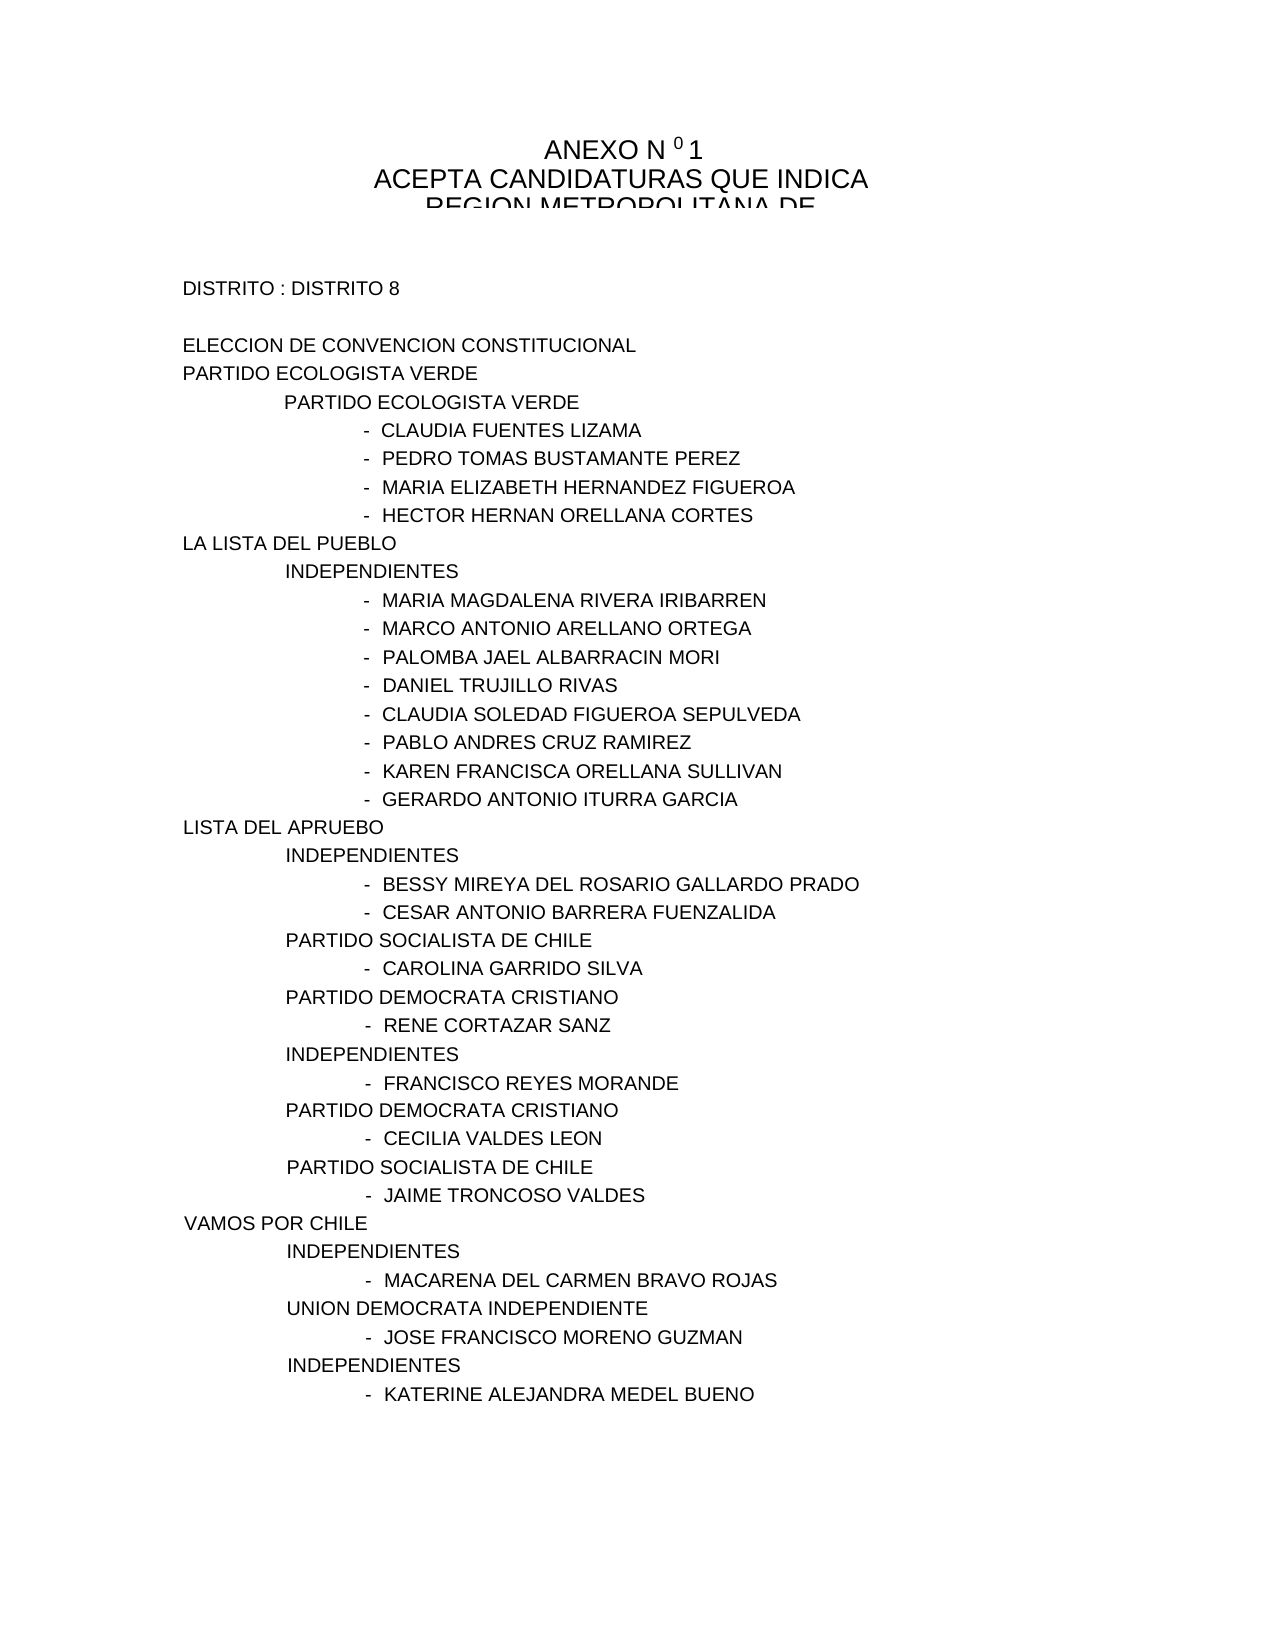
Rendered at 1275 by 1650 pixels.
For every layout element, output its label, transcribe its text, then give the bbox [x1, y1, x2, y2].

list RENE CORTAZAR SANZ INDEPENDIENTES [285, 1014, 611, 1066]
list MACARENA DEL CARMEN BRAVO ROJAS UNION DEMOCRATA INDEPENDIENTE [286, 1269, 778, 1320]
list CLAUDIA SOLEDAD FIGUEROA SEPULVEDA [363, 703, 1210, 726]
list KAREN FRANCISCA ORELLANA SULLIVAN [363, 759, 1210, 782]
list CAROLINA GARRIDO SILVA PARTIDO DEMOCRATA CRISTIANO [285, 957, 643, 1008]
list GERARDO ANTONIO ITURRA GARCIA LISTA DEL APRUEBO [183, 788, 738, 839]
text INDEPENDIENTES [286, 1240, 1210, 1263]
text PARTIDO ECOLOGISTA VERDE [284, 391, 1210, 413]
list JOSE FRANCISCO MORENO GUZMAN INDEPENDIENTES [287, 1326, 743, 1377]
text DISTRITO : DISTRITO 8 [182, 277, 1210, 300]
list CLAUDIA FUENTES LIZAMA [363, 419, 1210, 442]
list JAIME TRONCOSO VALDES VAMOS POR CHILE [184, 1184, 645, 1235]
list PABLO ANDRES CRUZ RAMIREZ [363, 731, 1210, 754]
list PALOMBA JAEL ALBARRACIN MORI [363, 646, 1210, 668]
list PEDRO TOMAS BUSTAMANTE PEREZ [363, 447, 1210, 470]
list MARIA ELIZABETH HERNANDEZ FIGUEROA [363, 476, 1210, 498]
list HECTOR HERNAN ORELLANA CORTES LA LISTA DEL PUEBLO [182, 503, 754, 555]
list MARIA MAGDALENA RIVERA IRIBARREN [363, 589, 1210, 612]
list BESSY MIREYA DEL ROSARIO GALLARDO PRADO [363, 872, 1210, 895]
list CECILIA VALDES LEON PARTIDO SOCIALISTA DE CHILE [286, 1127, 604, 1178]
text INDEPENDIENTES [285, 561, 1210, 583]
text ELECCION DE CONVENCION CONSTITUCIONAL PARTIDO ECOLOGISTA VERDE [182, 334, 638, 384]
list DANIEL TRUJILLO RIVAS [363, 674, 1210, 697]
list FRANCISCO REYES MORANDE PARTIDO DEMOCRATA CRISTIANO [285, 1071, 679, 1122]
list CESAR ANTONIO BARRERA FUENZALIDA PARTIDO SOCIALISTA DE CHILE [285, 901, 776, 952]
text INDEPENDIENTES [285, 844, 1210, 867]
list KATERINE ALEJANDRA MEDEL BUENO [365, 1383, 1210, 1406]
list MARCO ANTONIO ARELLANO ORTEGA [363, 617, 1210, 640]
